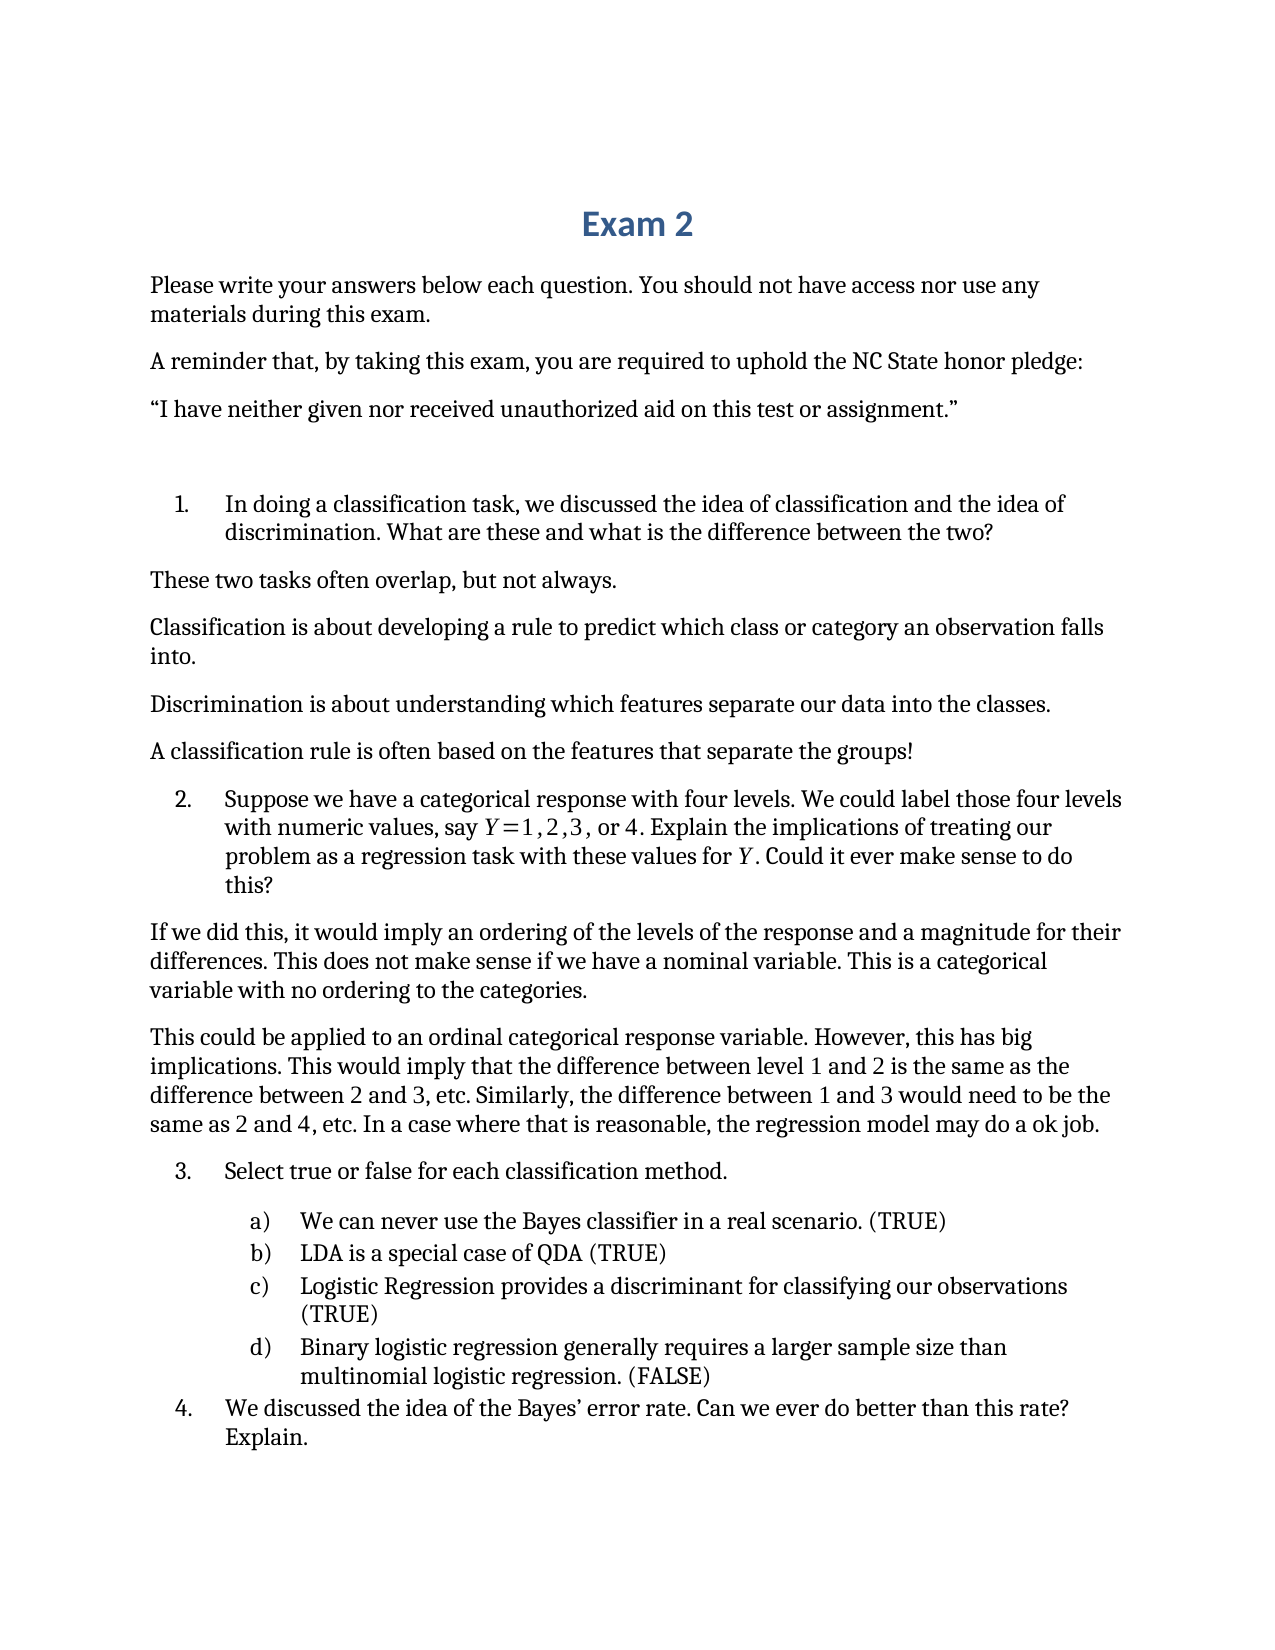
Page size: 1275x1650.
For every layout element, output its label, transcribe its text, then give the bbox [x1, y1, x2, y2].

text Classification is about developing a rule to predict which class or category an observation falls into. [150, 613, 1125, 671]
text Please write your answers below each question. You should not have access nor use any materials during this exam. [150, 271, 1125, 328]
text Discrimination is about understanding which features separate our data into the classes. [150, 689, 1125, 718]
list In doing a classification task, we discussed the idea of classification and the idea of discrimination. What are these and what is the difference between the two? [175, 489, 1125, 547]
text A reminder that, by taking this exam, you are required to uphold the NC State honor pledge: [150, 347, 1125, 376]
list Binary logistic regression generally requires a larger sample size than multinomial logistic regression. (FALSE) [250, 1333, 1125, 1390]
text “I have neither given nor received unauthorized aid on this test or assignment.” [150, 394, 1125, 423]
list Select true or false for each classification method. [175, 1157, 1125, 1186]
list LDA is a special case of QDA (TRUE) [250, 1239, 1125, 1268]
title Exam 2 [150, 200, 1125, 246]
list Suppose we have a categorical response with four levels. We could label those four levels with numeric values, say or . Explain the implications of treating our problem as a regression task with these values for . Could it ever make sense to do this? [175, 784, 1125, 899]
list Logistic Regression provides a discriminant for classifying our observations (TRUE) [250, 1272, 1125, 1329]
text A classification rule is often based on the features that separate the groups! [150, 737, 1125, 766]
text This could be applied to an ordinal categorical response variable. However, this has big implications. This would imply that the difference between level and is the same as the difference between and , etc. Similarly, the difference between and would need to be the same as and , etc. In a case where that is reasonable, the regression model may do a ok job. [150, 1023, 1125, 1138]
list We can never use the Bayes classifier in a real scenario. (TRUE) [250, 1207, 1125, 1235]
list We discussed the idea of the Bayes’ error rate. Can we ever do better than this rate? Explain. [175, 1394, 1125, 1452]
text If we did this, it would imply an ordering of the levels of the response and a magnitude for their differences. This does not make sense if we have a nominal variable. This is a categorical variable with no ordering to the categories. [150, 918, 1125, 1004]
text These two tasks often overlap, but not always. [150, 566, 1125, 594]
